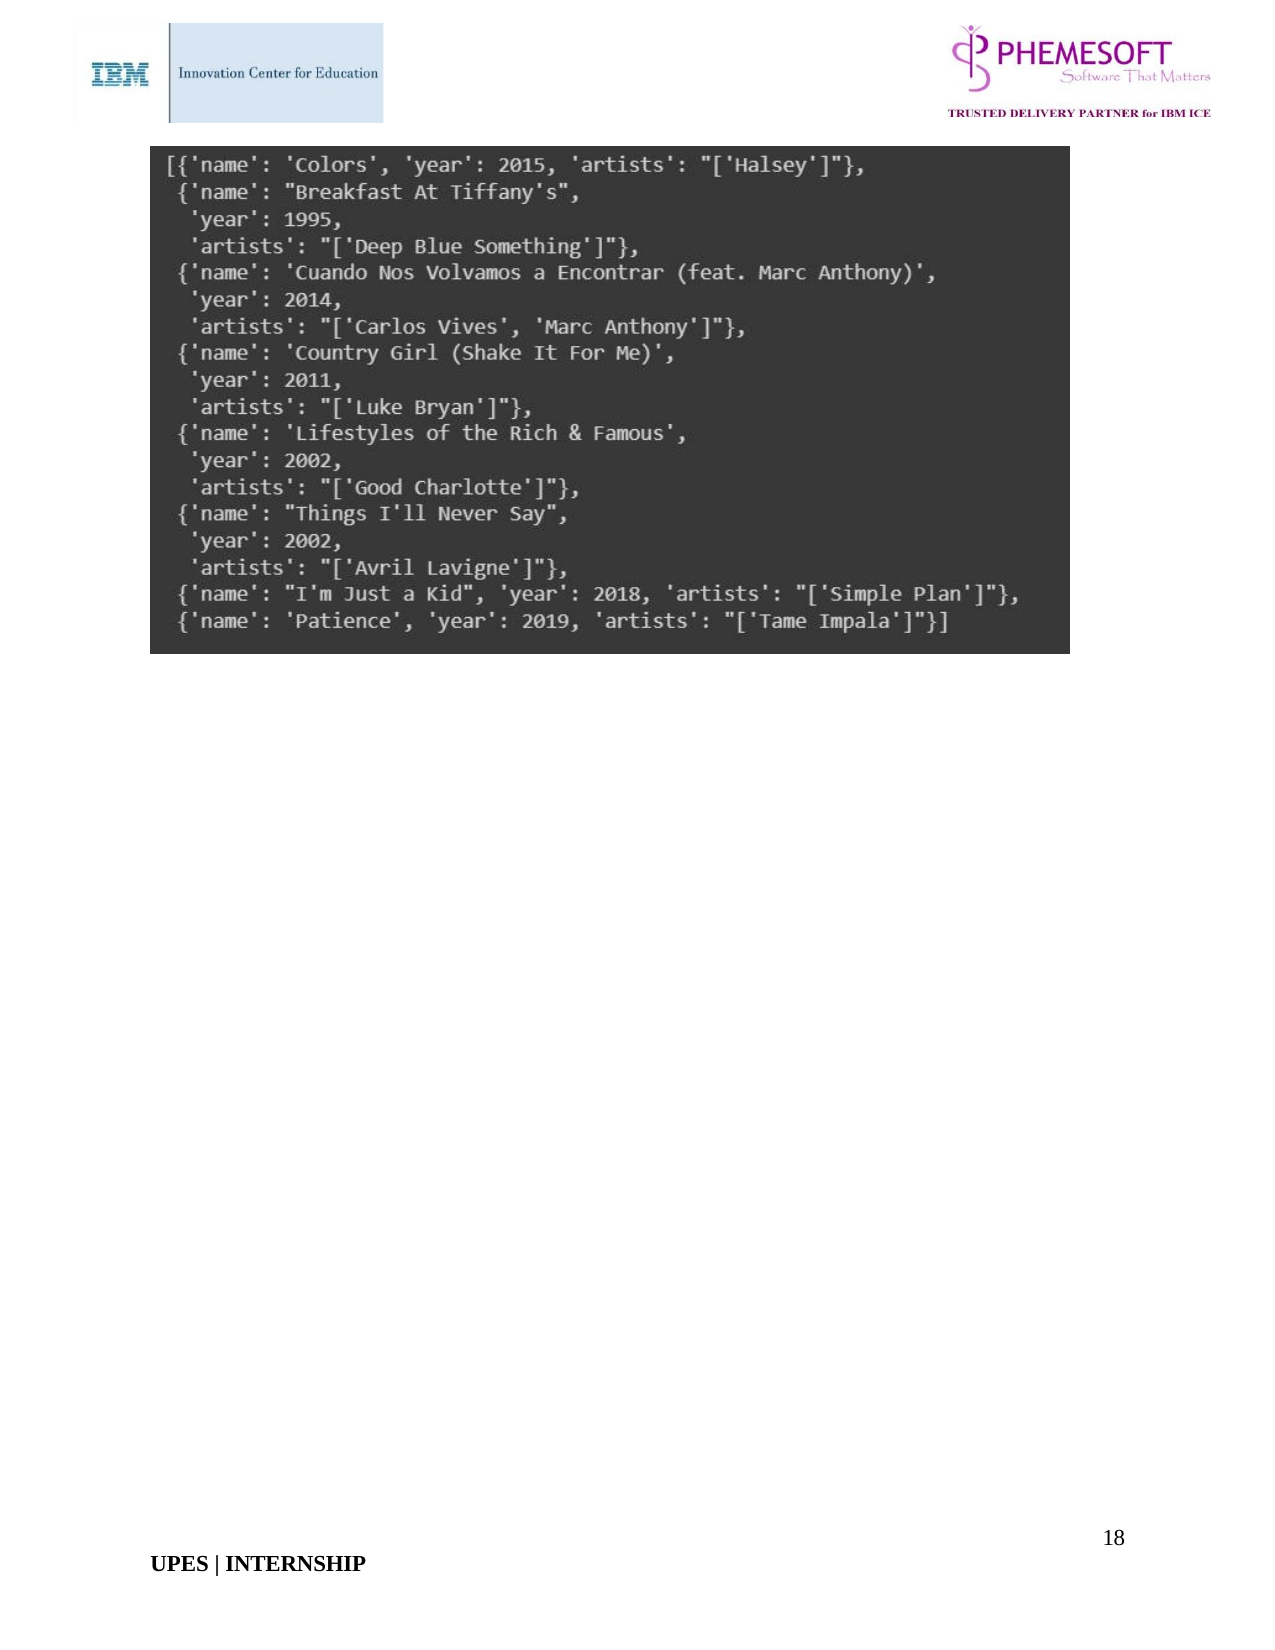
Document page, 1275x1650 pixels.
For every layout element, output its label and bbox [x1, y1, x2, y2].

picture [73, 23, 384, 123]
picture [150, 146, 1070, 654]
picture [947, 25, 1211, 117]
